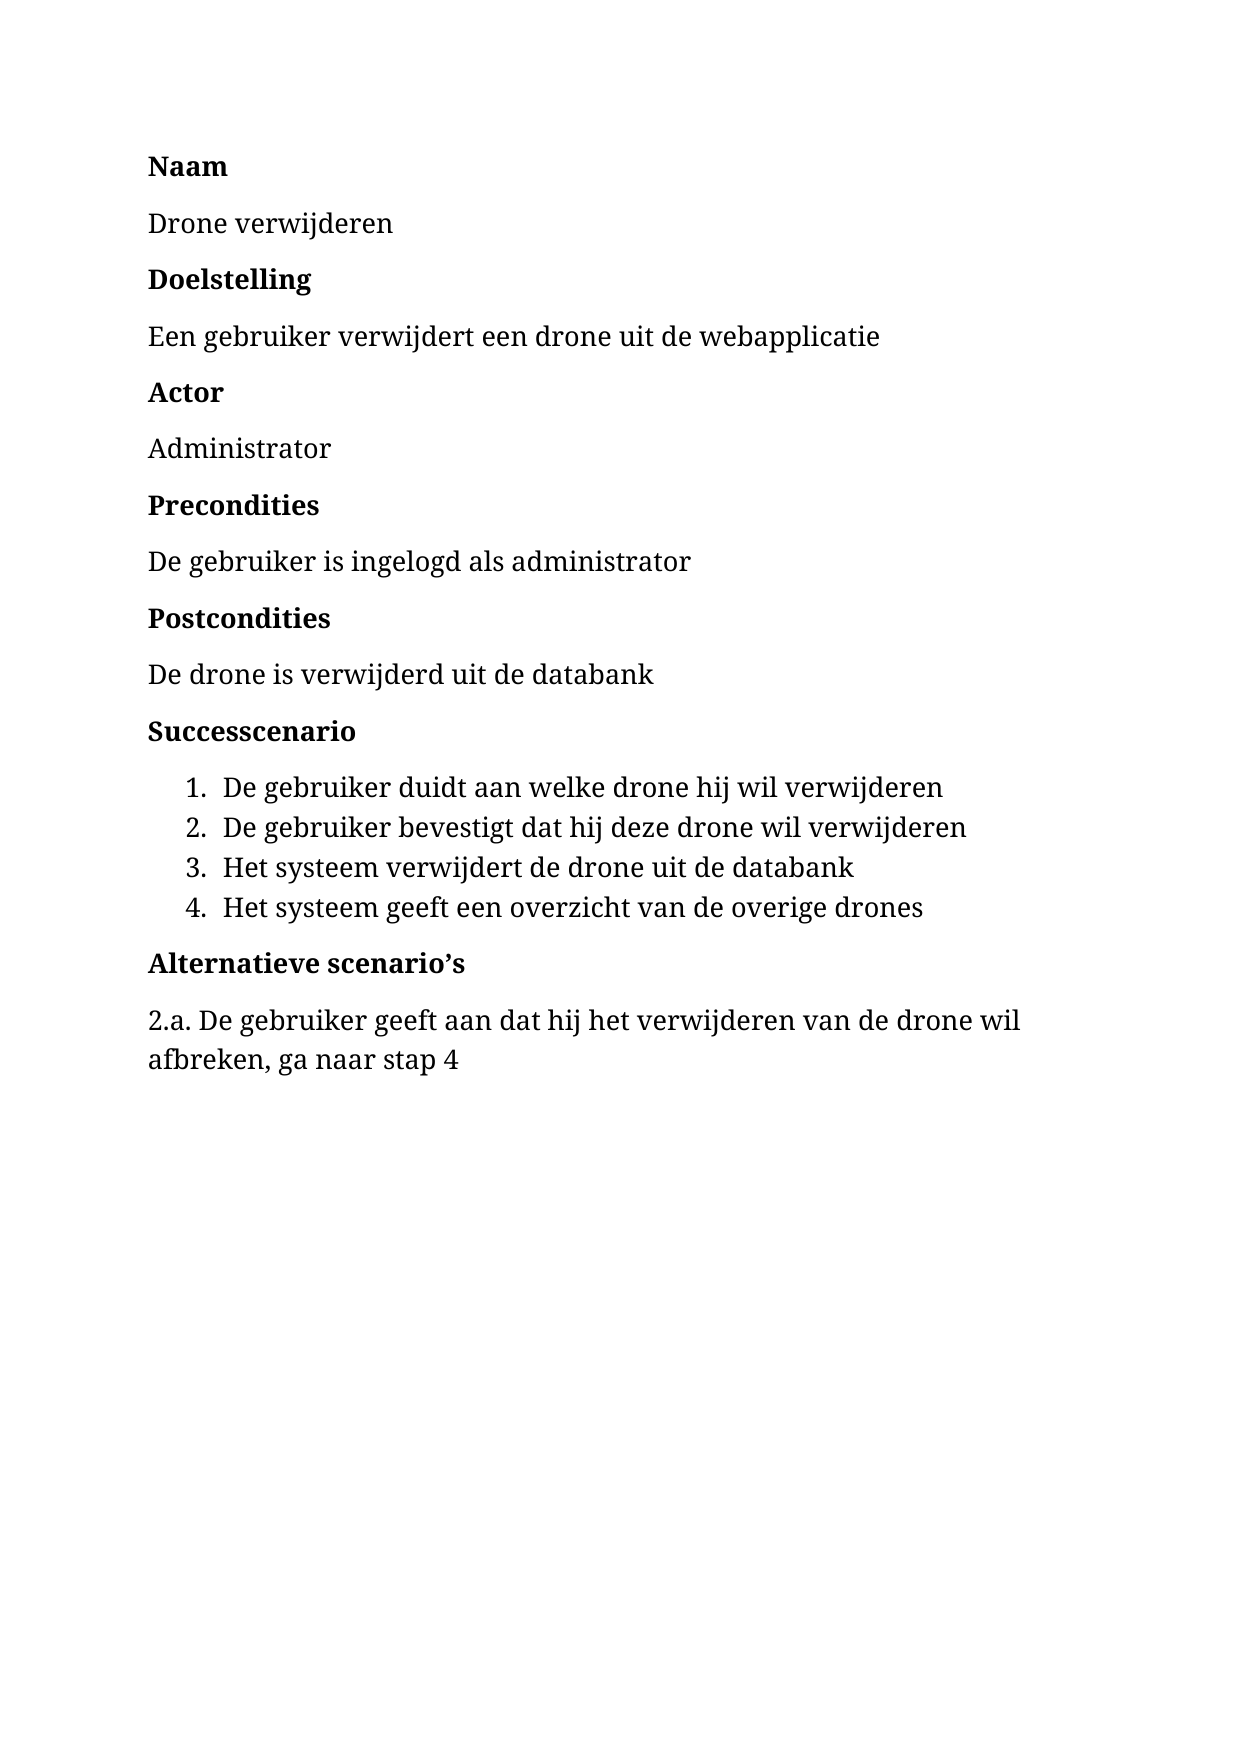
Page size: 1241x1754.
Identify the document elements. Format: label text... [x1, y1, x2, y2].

text Een gebruiker verwijdert een drone uit de webapplicatie [148, 317, 1093, 354]
text 2.a. De gebruiker geeft aan dat hij het verwijderen van de drone wil afbreken, ga naar stap 4 [148, 1001, 1093, 1078]
text Drone verwijderen [148, 204, 1093, 241]
list De gebruiker bevestigt dat hij deze drone wil verwijderen [185, 808, 1093, 845]
text Naam [148, 148, 1093, 184]
text Doelstelling [148, 261, 1093, 297]
list Het systeem verwijdert de drone uit de databank [185, 848, 1093, 885]
text Postcondities [148, 599, 1093, 636]
text Administrator [148, 430, 1093, 467]
text Successcenario [148, 712, 1093, 749]
list Het systeem geeft een overzicht van de overige drones [185, 888, 1093, 925]
list De gebruiker duidt aan welke drone hij wil verwijderen [185, 769, 1093, 806]
text Alternatieve scenario’s [148, 944, 1093, 981]
text De drone is verwijderd uit de databank [148, 656, 1093, 693]
text Actor [148, 373, 1093, 410]
text De gebruiker is ingelogd als administrator [148, 543, 1093, 580]
text Precondities [148, 486, 1093, 523]
